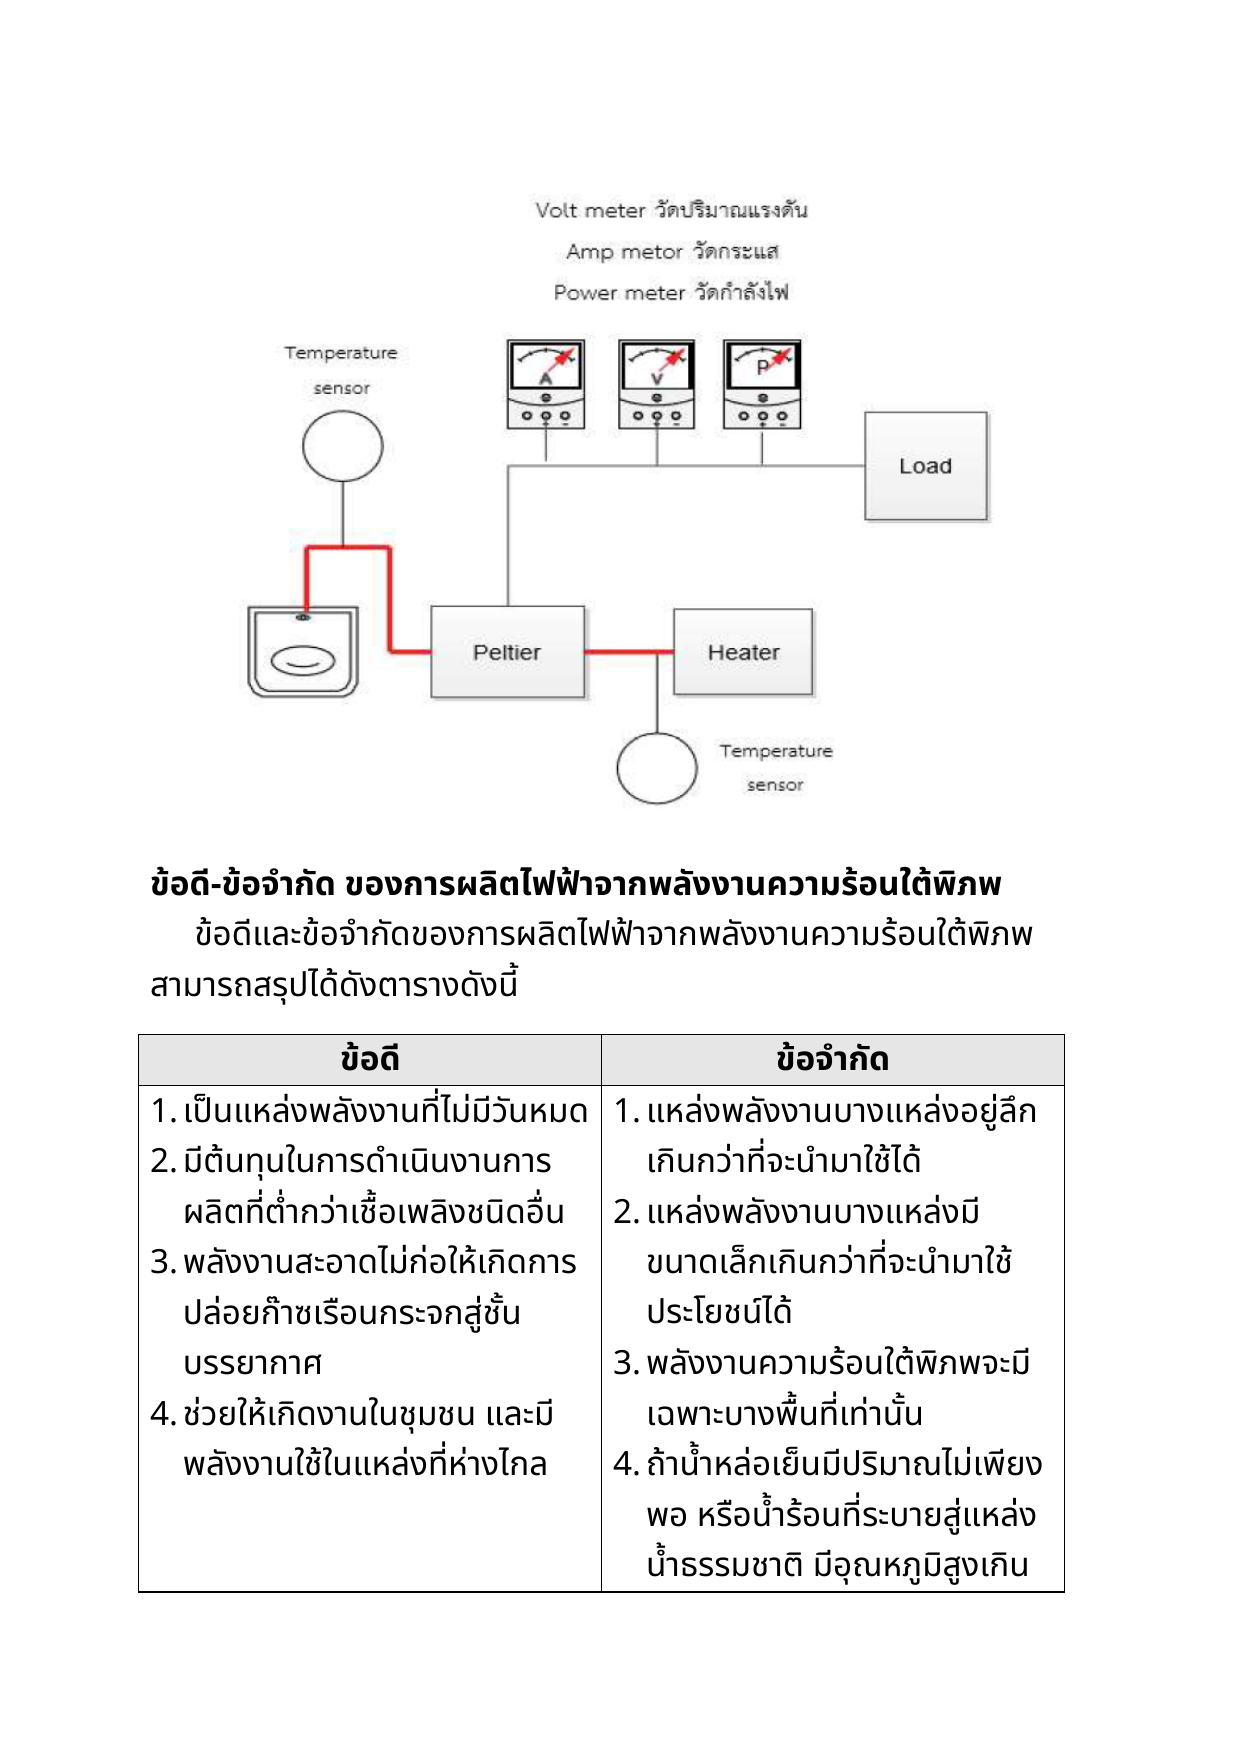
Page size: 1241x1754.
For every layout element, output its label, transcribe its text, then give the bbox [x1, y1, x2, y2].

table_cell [139, 1086, 601, 1591]
text ข้อดี-ข้อจำกัด ของการผลิตไฟฟ้าจากพลังงานความร้อนใต้พิภพ [150, 860, 1090, 910]
text ข้อดีและข้อจำกัดของการผลิตไฟฟ้าจากพลังงานความร้อนใต้พิภพ สามารถสรุปได้ดังตารางดังนี้ [150, 910, 1090, 1011]
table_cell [602, 1086, 1064, 1591]
table_header ข้อดี [139, 1035, 601, 1085]
picture [238, 187, 1002, 815]
table_header ข้อจำกัด [602, 1035, 1064, 1085]
